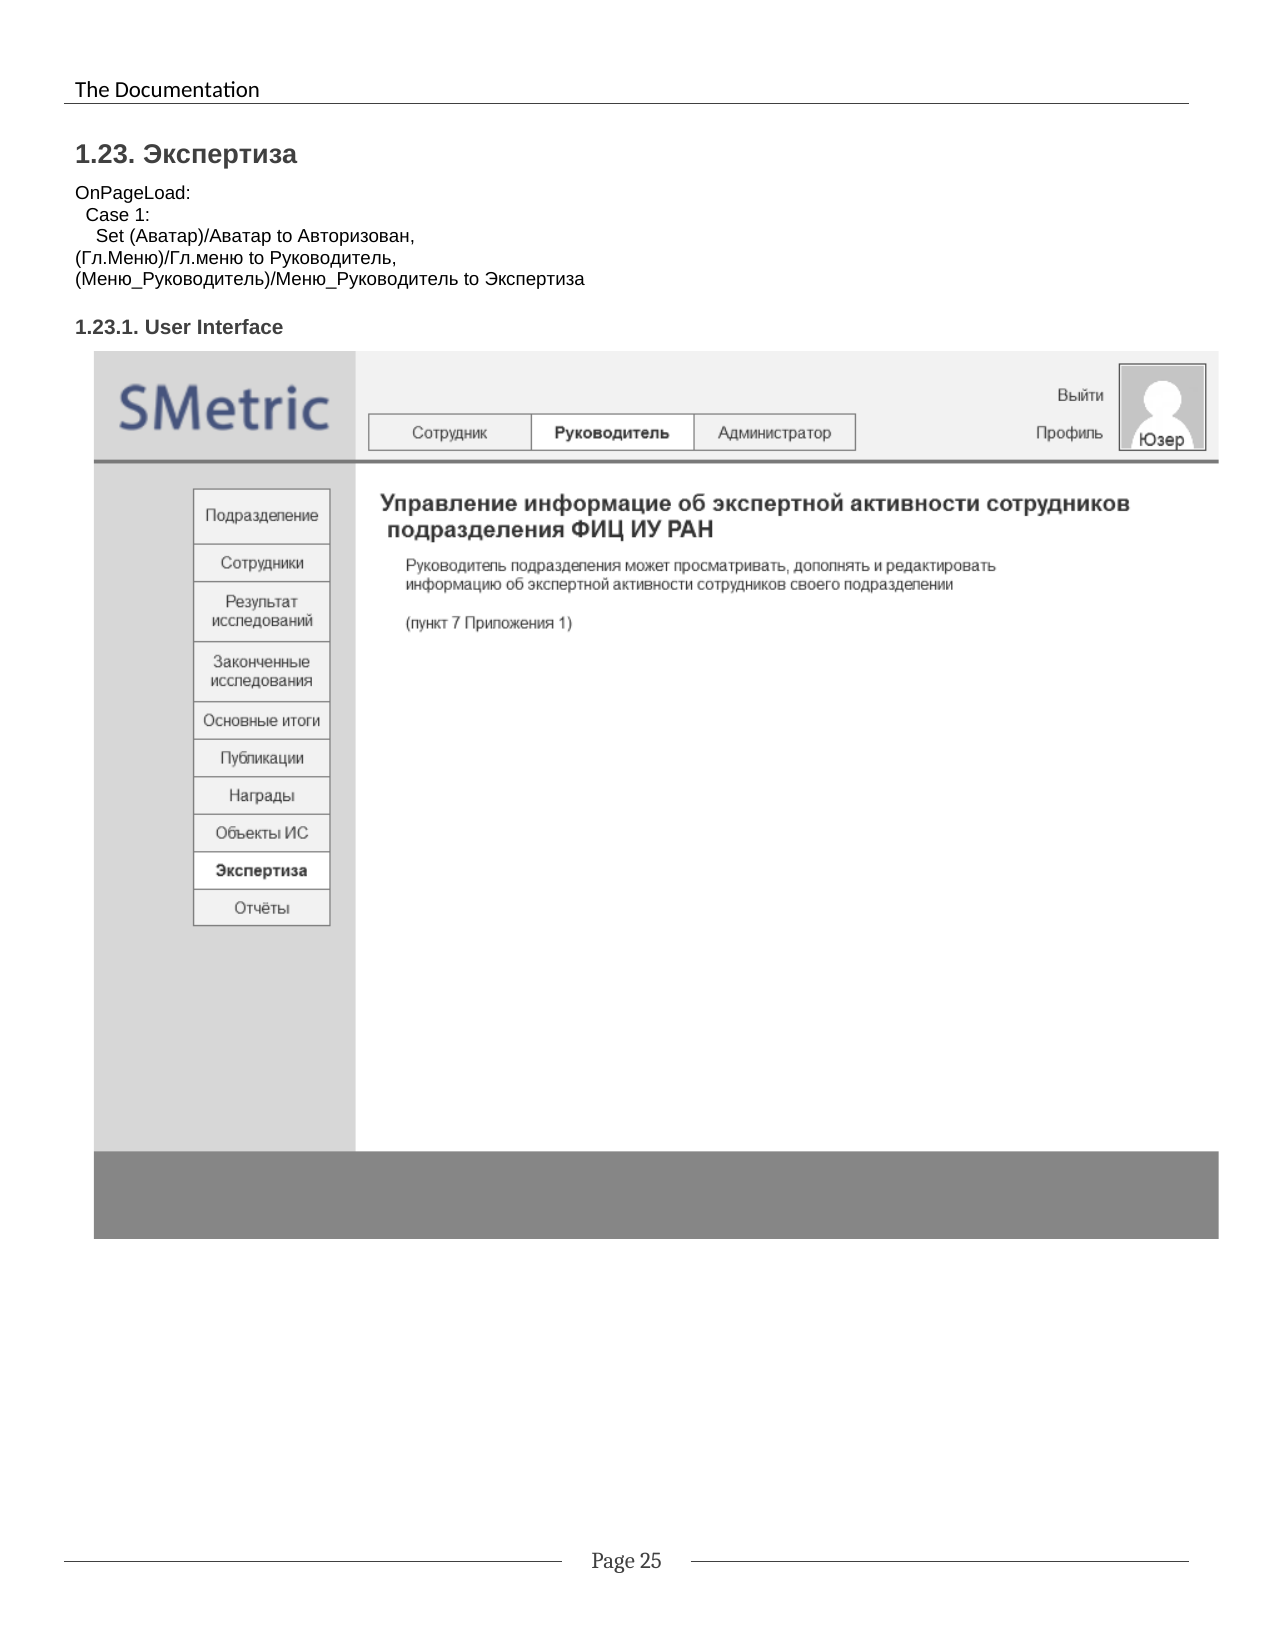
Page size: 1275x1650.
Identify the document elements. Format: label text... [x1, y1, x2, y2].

text OnPageLoad: Case 1: Set (Аватар)/Аватар to Авторизован, (Гл.Меню)/Гл.меню to Руководитель, (Меню_Руководитель)/Меню_Руководитель to Экспертиза [75, 182, 1200, 290]
subtitle User Interface [75, 315, 1200, 339]
subtitle Экспертиза [75, 138, 1200, 169]
